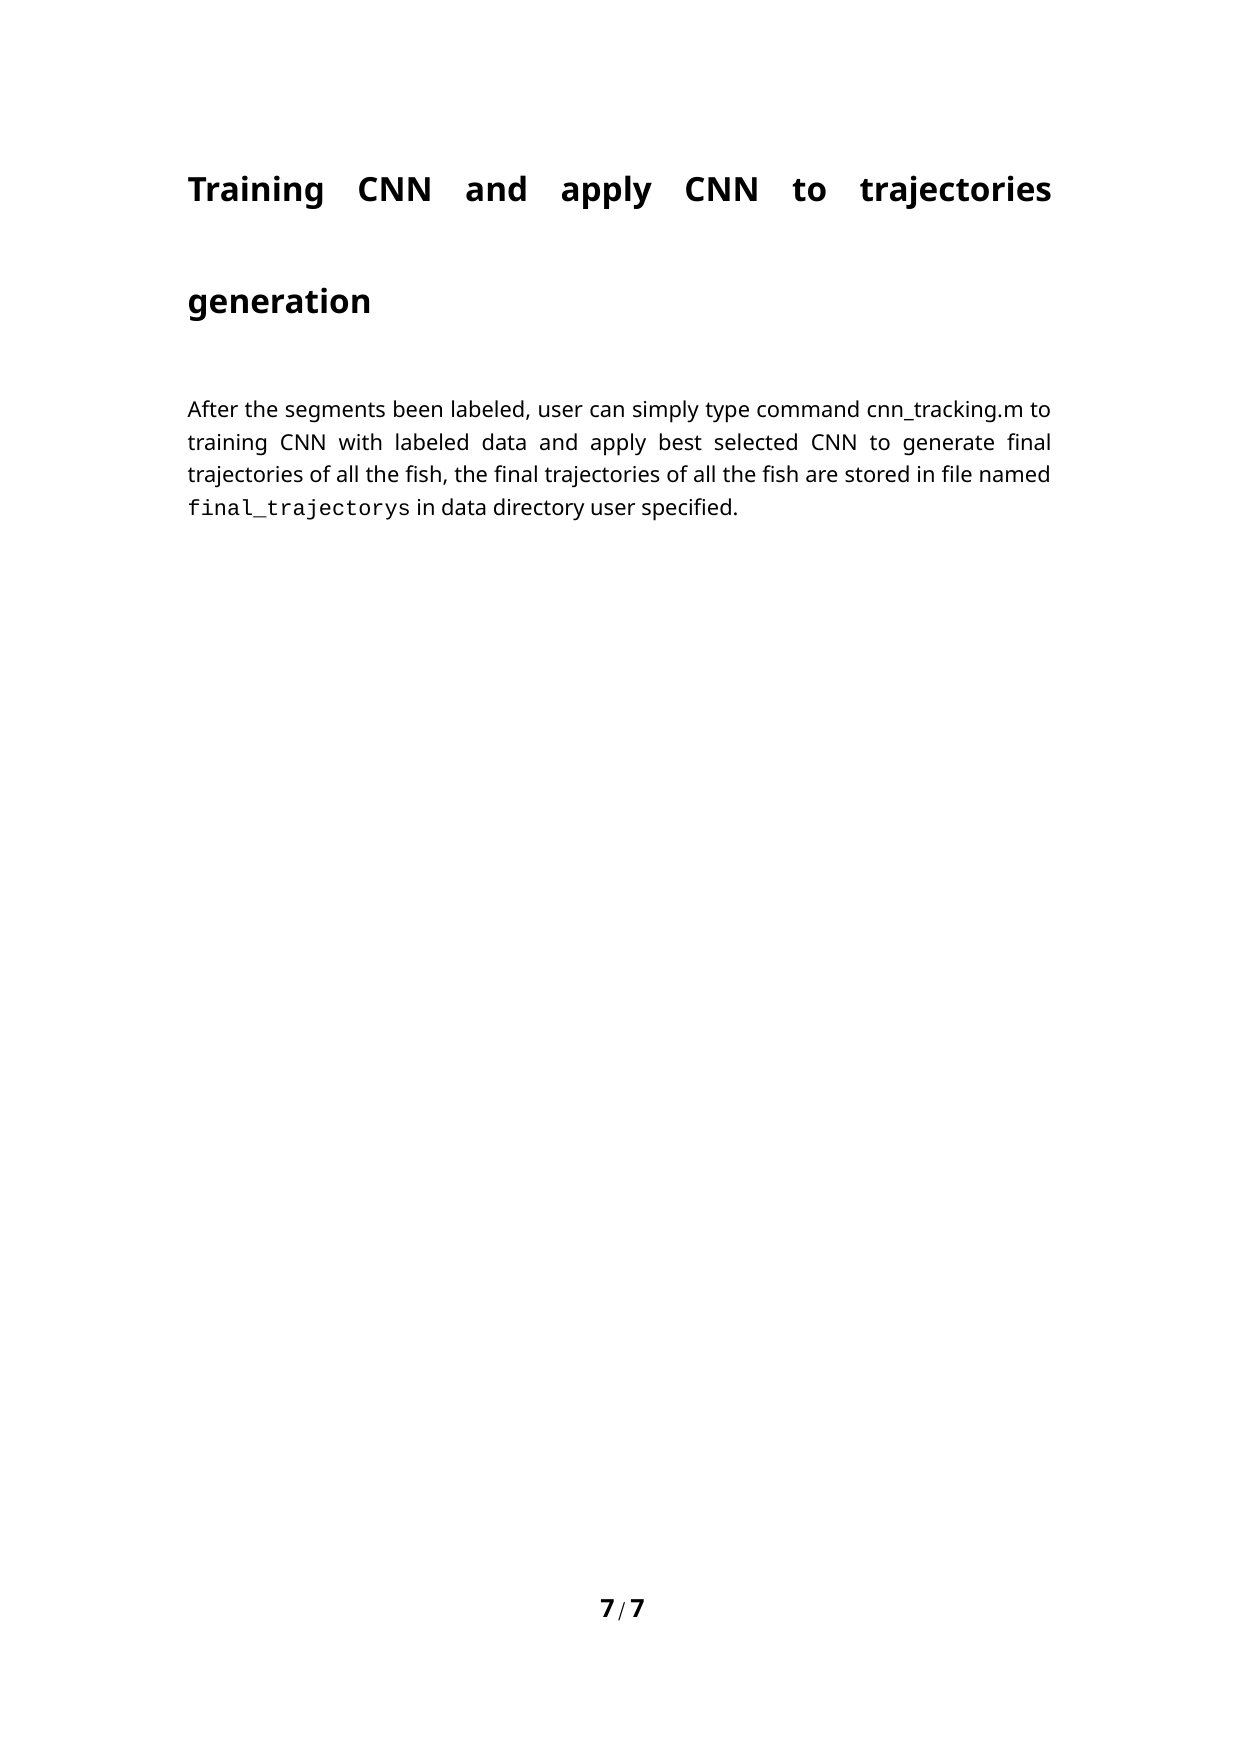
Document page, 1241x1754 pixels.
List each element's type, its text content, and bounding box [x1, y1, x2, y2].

subtitle Training CNN and apply CNN to trajectories generation [187, 156, 1053, 333]
text After the segments been labeled, user can simply type command cnn_tracking.m to training CNN with labeled data and apply best selected CNN to generate final trajectories of all the fish, the final trajectories of all the fish are stored in file named final_trajectorys in data directory user specified. [187, 393, 1053, 523]
